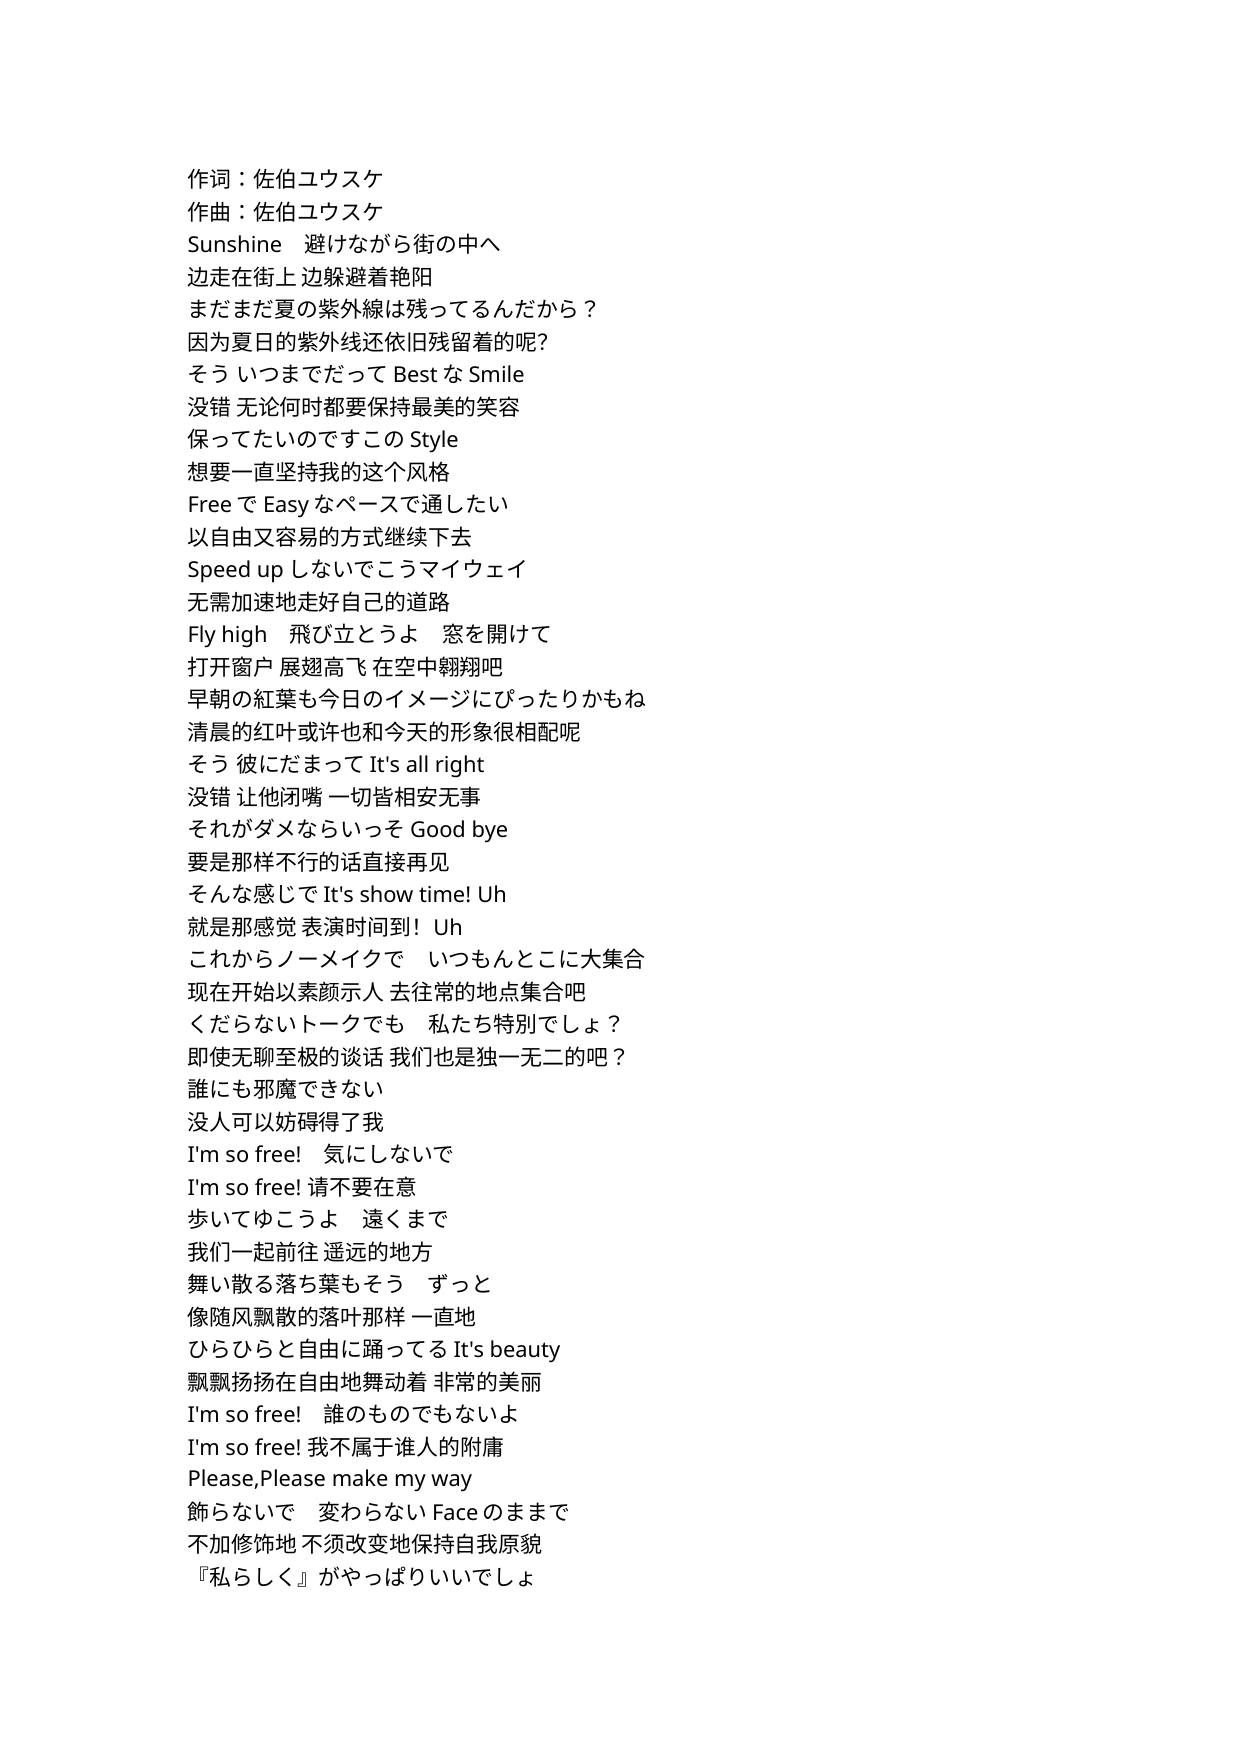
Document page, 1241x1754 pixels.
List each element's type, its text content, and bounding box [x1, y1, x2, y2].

text 不加修饰地 不须改变地保持自我原貌 『私らしく』がやっぱりいいでしょ [187, 1527, 1053, 1592]
text 没人可以妨碍得了我 [187, 1104, 1053, 1137]
text I'm so free! 请不要在意 歩いてゆこうよ 遠くまで [187, 1169, 1053, 1234]
text 边走在街上 边躲避着艳阳 まだまだ夏の紫外線は残ってるんだから？ [187, 259, 1053, 324]
text 没错 让他闭嘴 一切皆相安无事 それがダメならいっそGood bye [187, 779, 1053, 844]
text 因为夏日的紫外线还依旧残留着的呢？ [187, 324, 1053, 357]
text Fly high 飛び立とうよ 窓を開けて [187, 617, 1053, 649]
text 作曲：佐伯ユウスケ [187, 194, 1053, 227]
text 现在开始以素颜示人 去往常的地点集合吧 くだらないトークでも 私たち特別でしょ？ [187, 974, 1053, 1039]
text 无需加速地走好自己的道路 [187, 584, 1053, 617]
text I'm so free! 気にしないで [187, 1137, 1053, 1169]
text 想要一直坚持我的这个风格 FreeでEasyなペースで通したい [187, 454, 1053, 519]
text これからノーメイクで いつもんとこに大集合 [187, 942, 1053, 974]
text 没错 无论何时都要保持最美的笑容 保ってたいのですこのStyle [187, 389, 1053, 454]
text 打开窗户 展翅高飞 在空中翱翔吧 早朝の紅葉も今日のイメージにぴったりかもね [187, 649, 1053, 714]
text I'm so free! 誰のものでもないよ [187, 1397, 1053, 1429]
text 作词：佐伯ユウスケ [187, 162, 1053, 194]
text 即使无聊至极的谈话 我们也是独一无二的吧？ 誰にも邪魔できない [187, 1039, 1053, 1104]
text 我们一起前往 遥远的地方 舞い散る落ち葉もそう ずっと [187, 1234, 1053, 1299]
text 要是那样不行的话直接再见 そんな感じでIt's show time! Uh [187, 844, 1053, 909]
text 像随风飘散的落叶那样 一直地 ひらひらと自由に踊ってるIt's beauty [187, 1299, 1053, 1364]
text Sunshine 避けながら街の中へ [187, 227, 1053, 259]
text I'm so free! 我不属于谁人的附庸 Please,Please make my way 飾らないで 変わらないFaceのままで [187, 1429, 1053, 1527]
text 以自由又容易的方式继续下去 Speed upしないでこうマイウェイ [187, 519, 1053, 584]
text 飘飘扬扬在自由地舞动着 非常的美丽 [187, 1364, 1053, 1397]
text 就是那感觉 表演时间到！Uh [187, 909, 1053, 942]
text 清晨的红叶或许也和今天的形象很相配呢 そう 彼にだまってIt's all right [187, 714, 1053, 779]
text そう いつまでだってBestなSmile [187, 357, 1053, 389]
